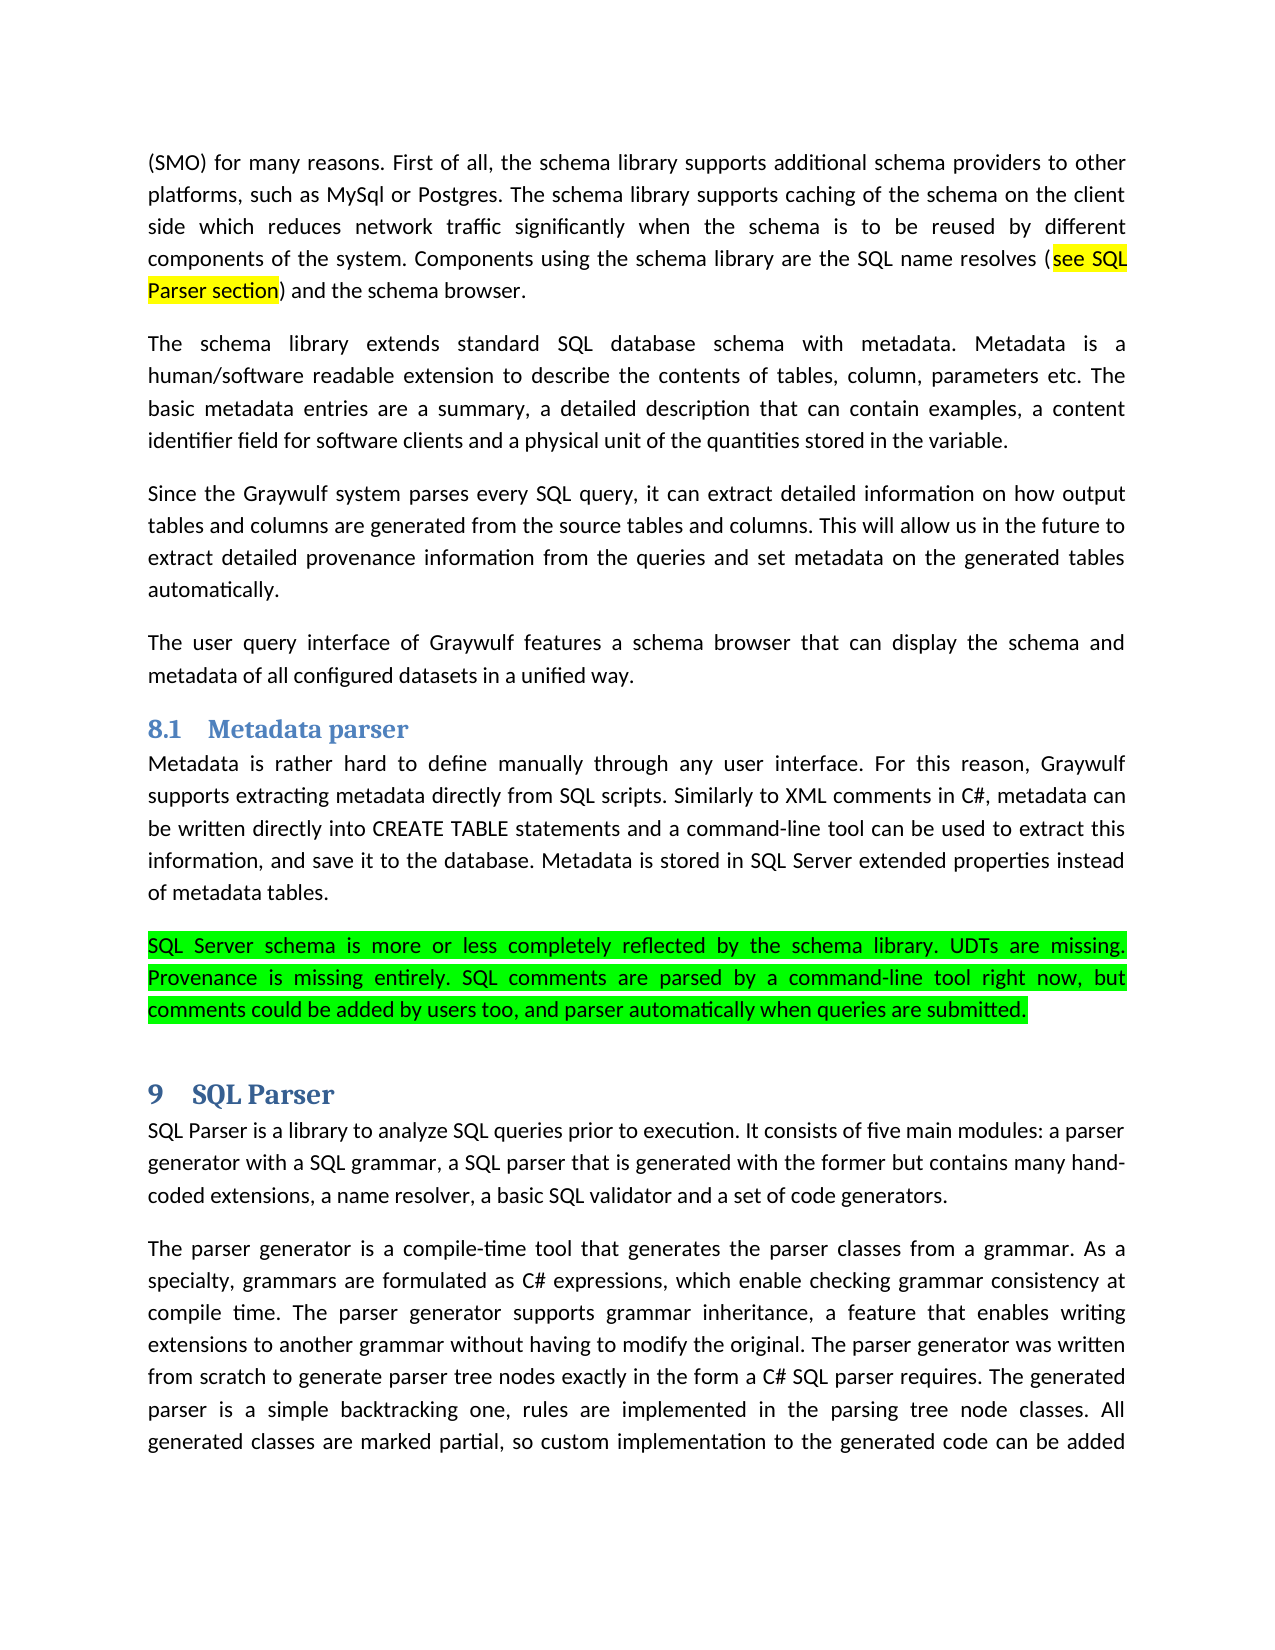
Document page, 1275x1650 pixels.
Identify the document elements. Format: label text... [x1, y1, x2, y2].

text The user query interface of Graywulf features a schema browser that can display the schema and metadata of all configured datasets in a unified way. [148, 628, 1127, 689]
subtitle SQL Parser [148, 1078, 1127, 1111]
text SQL Parser is a library to analyze SQL queries prior to execution. It consists of five main modules: a parser generator with a SQL grammar, a SQL parser that is generated with the former but contains many hand-coded extensions, a name resolver, a basic SQL validator and a set of code generators. [148, 1116, 1127, 1209]
text The schema library extends standard SQL database schema with metadata. Metadata is a human/software readable extension to describe the contents of tables, column, parameters etc. The basic metadata entries are a summary, a detailed description that can contain examples, a content identifier field for software clients and a physical unit of the quantities stored in the variable. [148, 329, 1127, 454]
text Metadata is rather hard to define manually through any user interface. For this reason, Graywulf supports extracting metadata directly from SQL scripts. Similarly to XML comments in C#, metadata can be written directly into CREATE TABLE statements and a command-line tool can be used to extract this information, and save it to the database. Metadata is stored in SQL Server extended properties instead of metadata tables. [148, 749, 1127, 906]
text Since the Graywulf system parses every SQL query, it can extract detailed information on how output tables and columns are generated from the source tables and columns. This will allow us in the future to extract detailed provenance information from the queries and set metadata on the generated tables automatically. [148, 479, 1127, 603]
subtitle Metadata parser [148, 714, 1127, 745]
text SQL Server schema is more or less completely reflected by the schema library. UDTs are missing. Provenance is missing entirely. SQL comments are parsed by a command-line tool right now, but comments could be added by users too, and parser automatically when queries are submitted. [148, 991, 1127, 1024]
